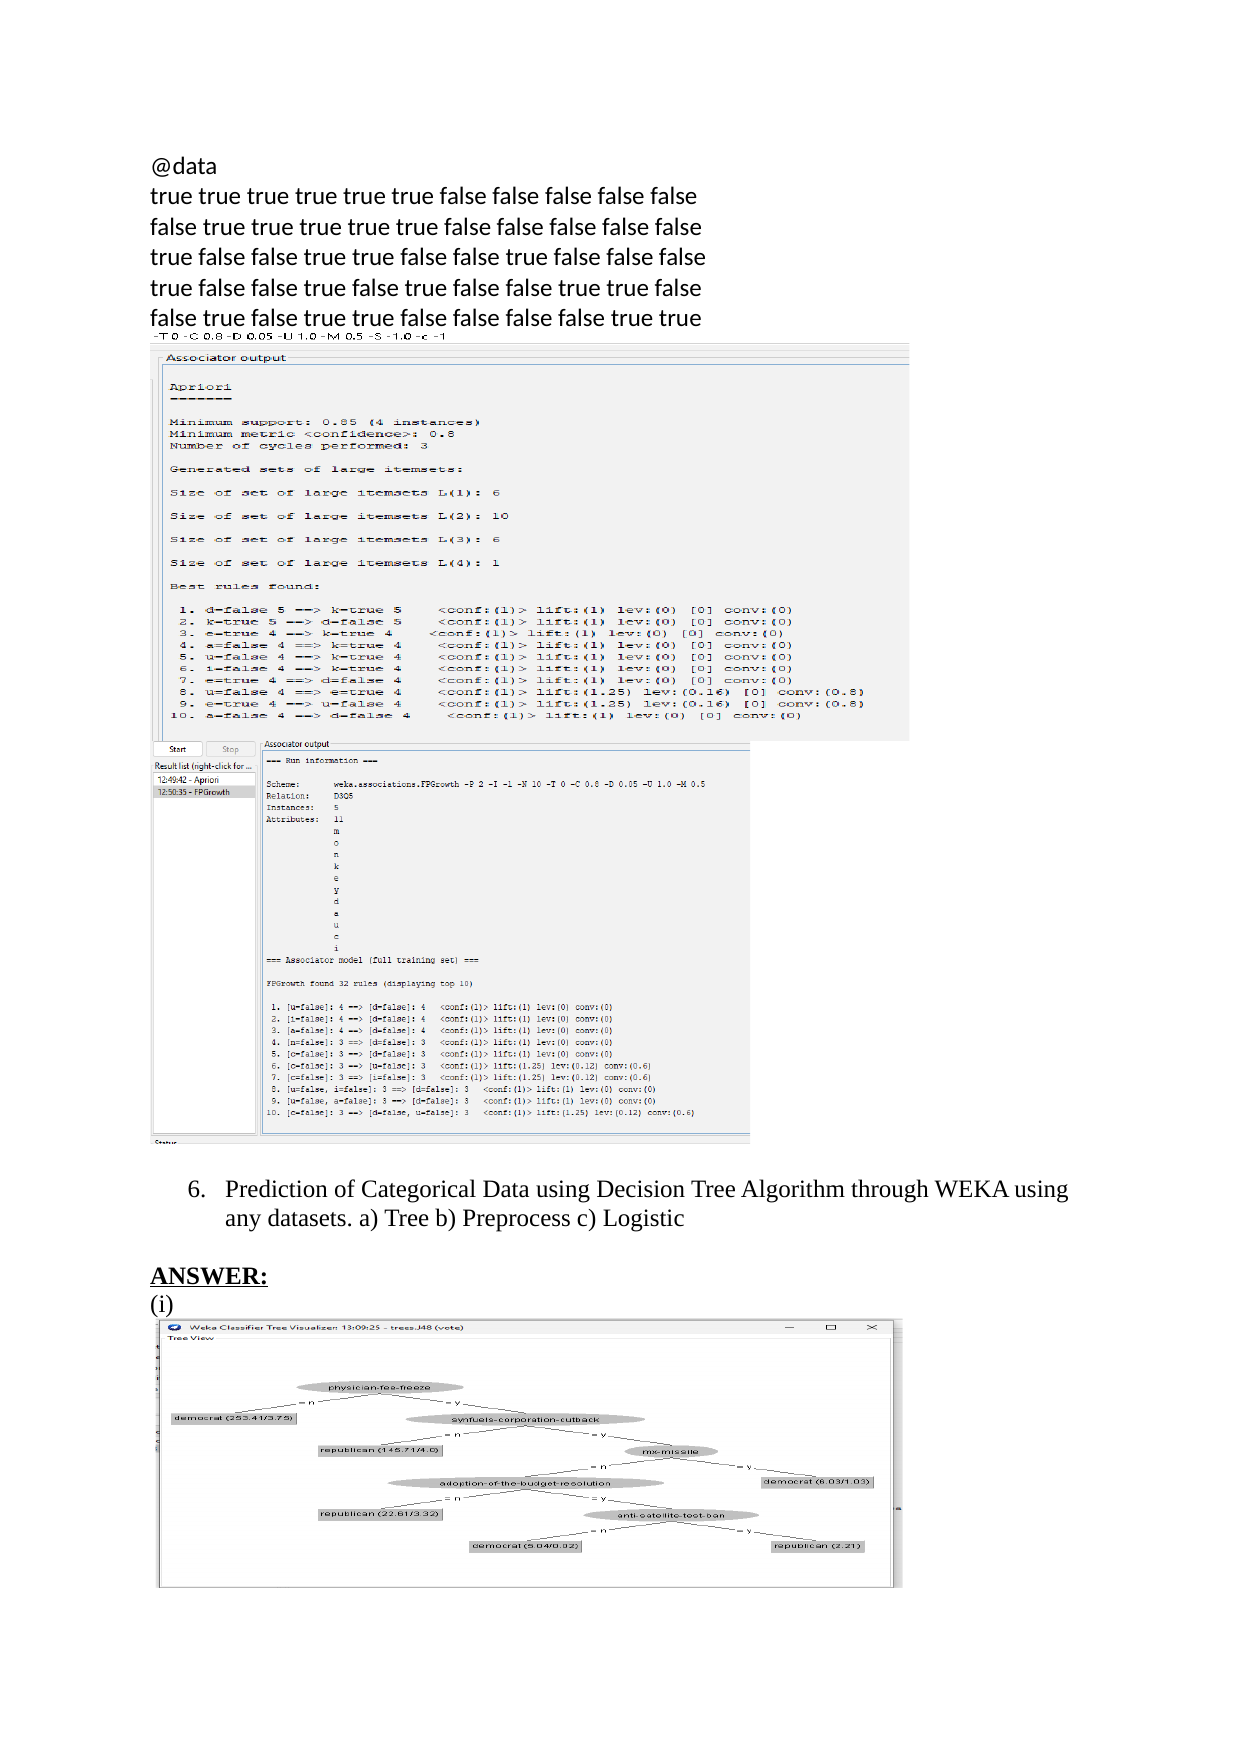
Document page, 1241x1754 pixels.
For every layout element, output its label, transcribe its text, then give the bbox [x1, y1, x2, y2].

text true true true true true true false false false false false [150, 181, 1090, 211]
text (i) [150, 1289, 1090, 1318]
text false true false true true false false false false true true [150, 303, 1090, 333]
text @data [150, 150, 1090, 181]
picture [150, 333, 910, 1144]
picture [155, 1318, 903, 1588]
text ANSWER: [150, 1261, 1090, 1289]
text true false false true false true false false true true false [150, 272, 1090, 303]
list Prediction of Categorical Data using Decision Tree Algorithm through WEKA using any datasets. a) Tree b) Preprocess c) Logistic [187, 1174, 1090, 1232]
text true false false true true false false true false false false [150, 242, 1090, 272]
text false true true true true true false false false false false [150, 211, 1090, 242]
